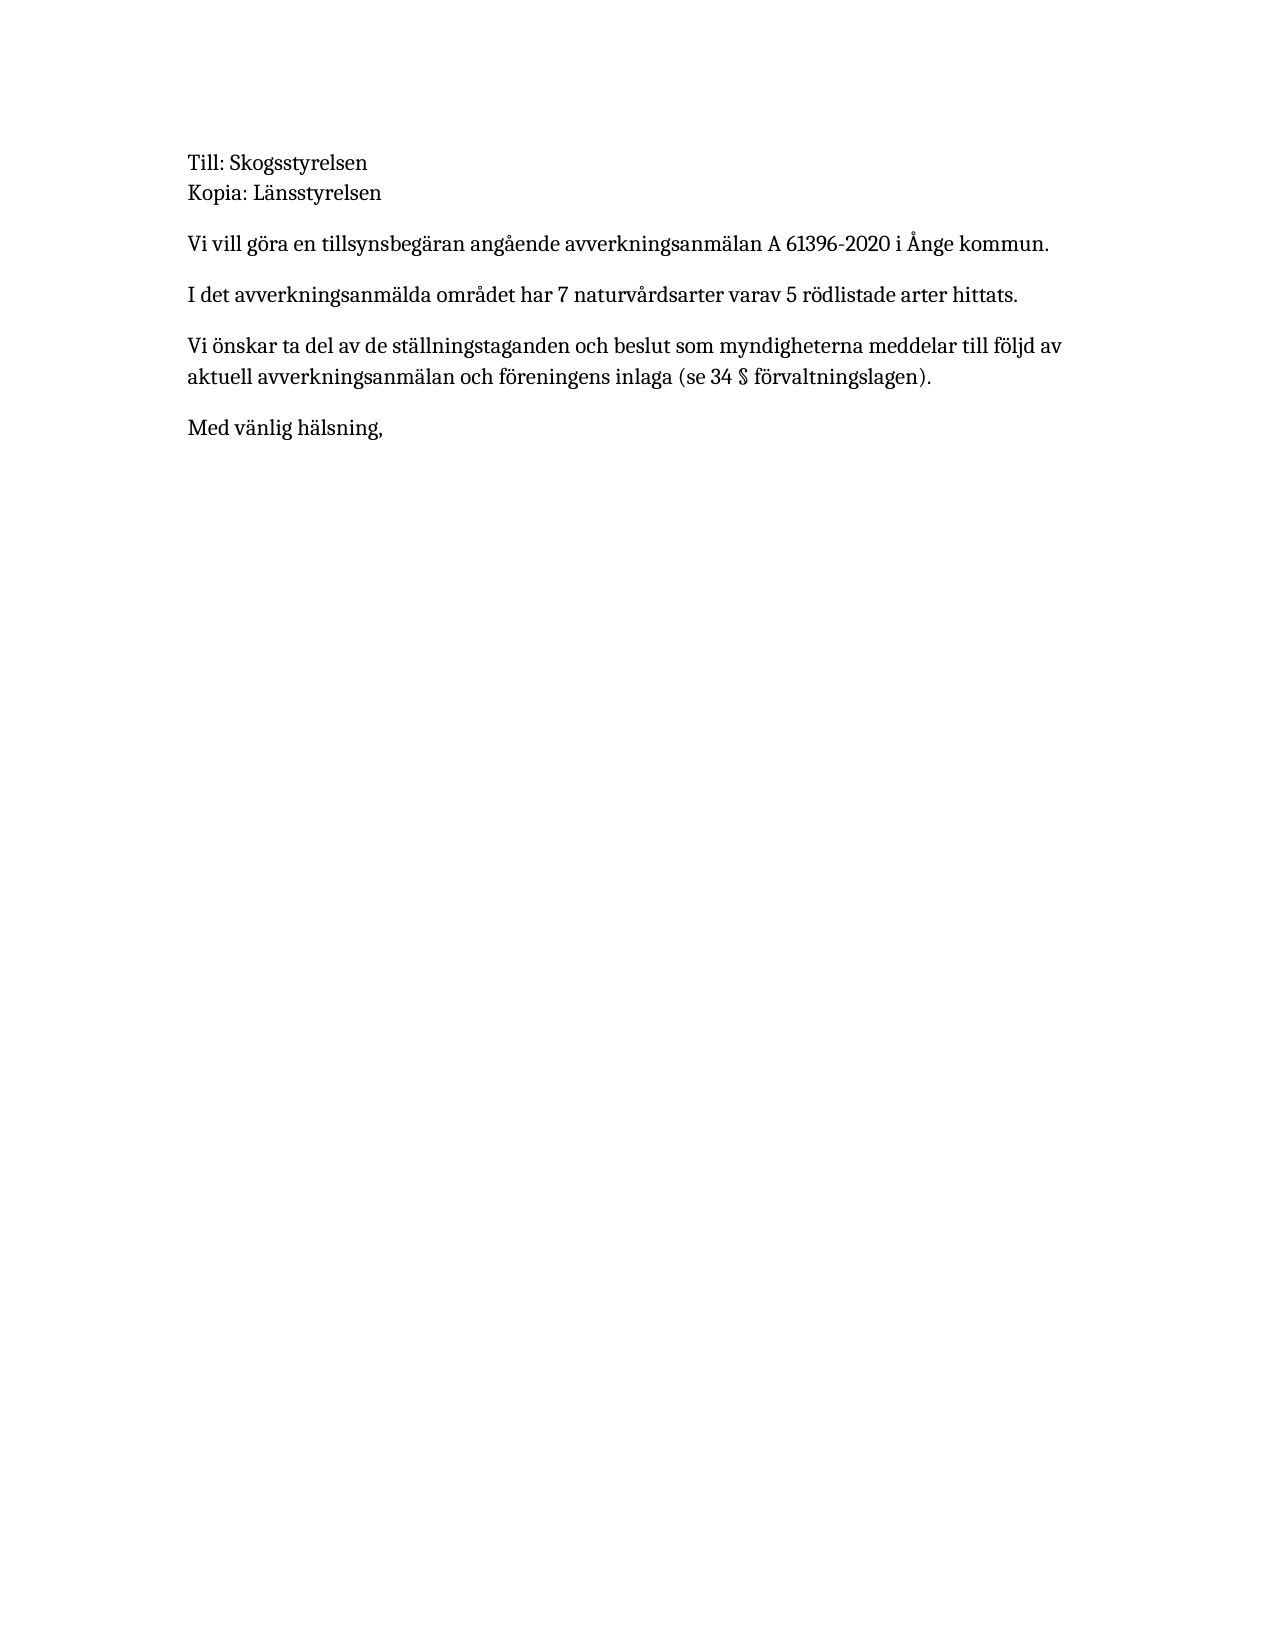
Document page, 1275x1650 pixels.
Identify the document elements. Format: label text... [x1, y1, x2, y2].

text Till: Skogsstyrelsen Kopia: Länsstyrelsen [187, 150, 1087, 207]
text Vi önskar ta del av de ställningstaganden och beslut som myndigheterna meddelar till följd av aktuell avverkningsanmälan och föreningens inlaga (se 34 § förvaltningslagen). [187, 333, 1087, 390]
text Med vänlig hälsning, [187, 414, 1087, 471]
text I det avverkningsanmälda området har 7 naturvårdsarter varav 5 rödlistade arter hittats. [187, 282, 1087, 309]
text Vi vill göra en tillsynsbegäran angående avverkningsanmälan A 61396-2020 i Ånge kommun. [187, 231, 1087, 258]
